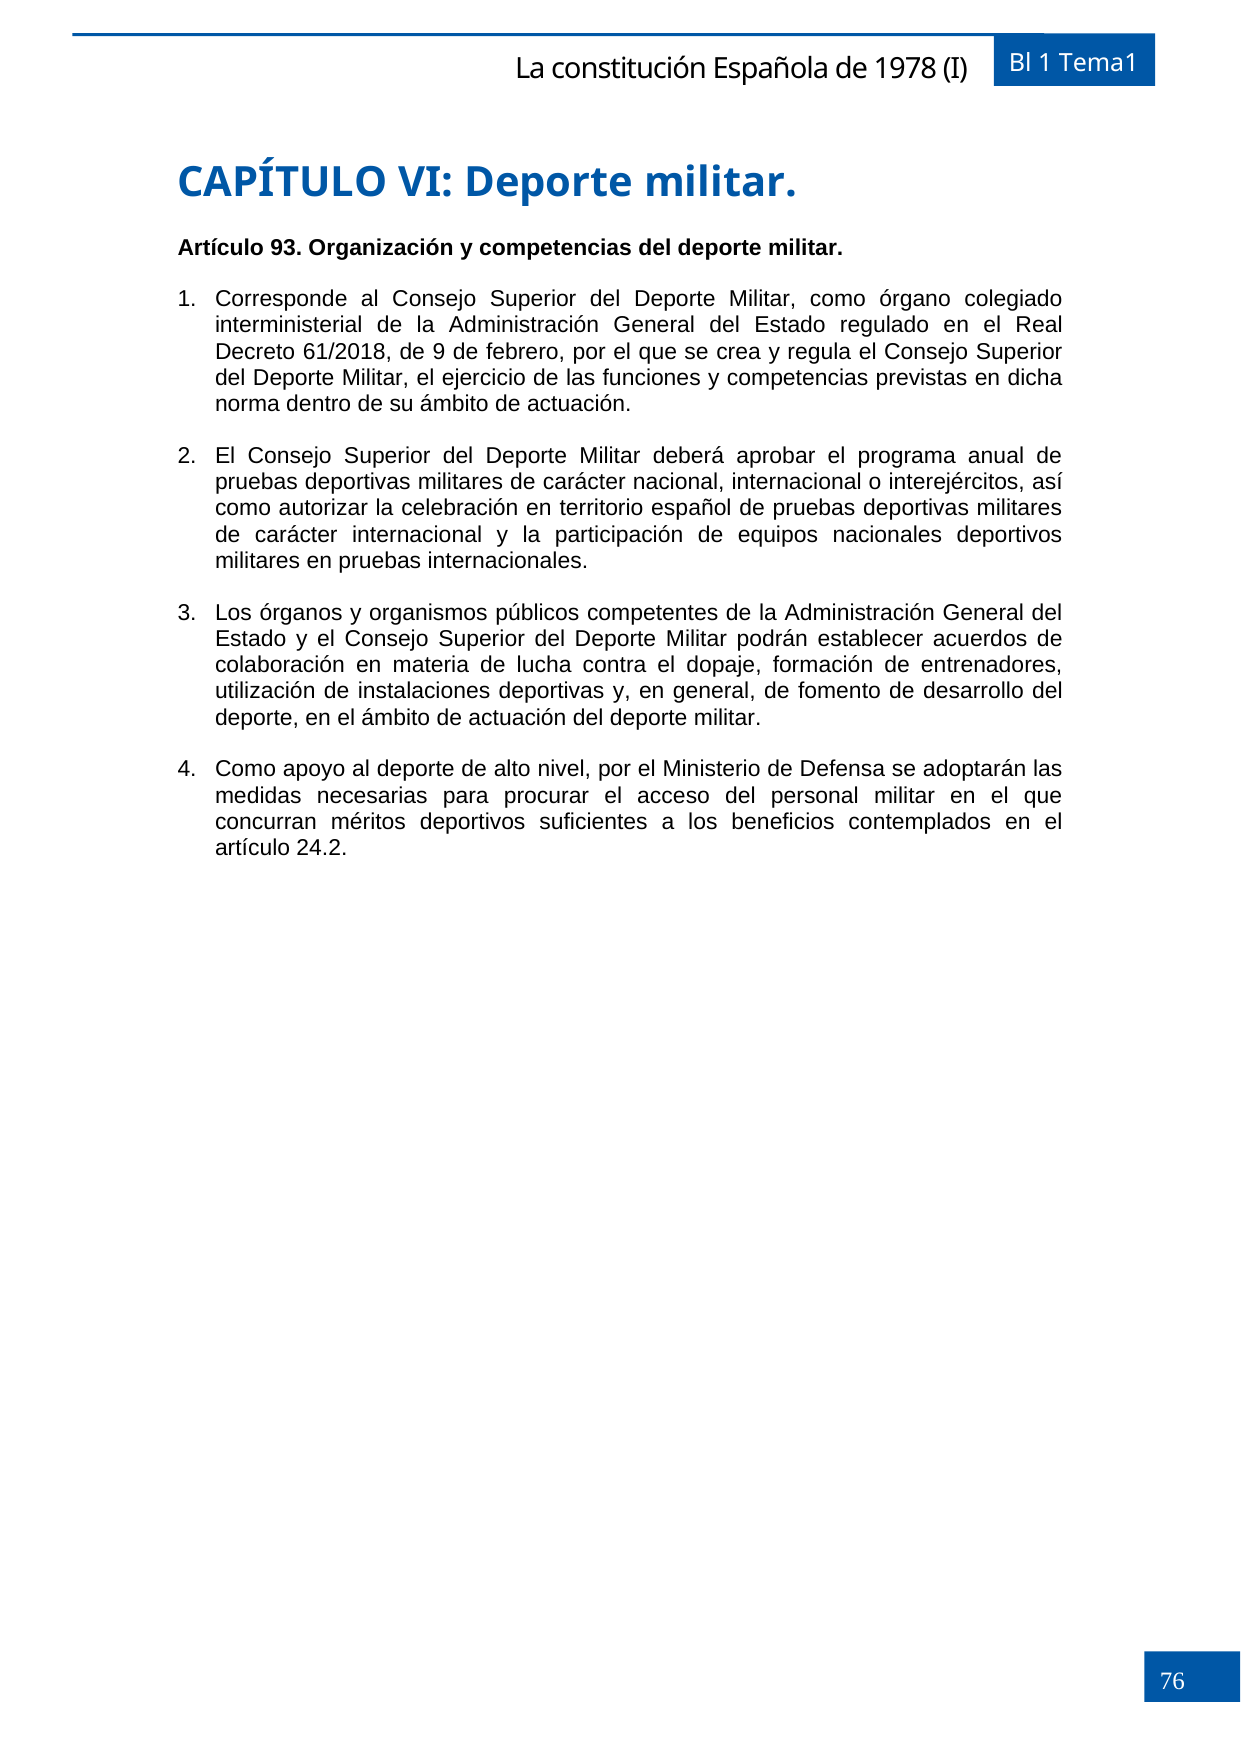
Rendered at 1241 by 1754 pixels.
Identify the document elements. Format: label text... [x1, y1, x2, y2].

list Corresponde al Consejo Superior del Deporte Militar, como órgano colegiado interministerial de la Administración General del Estado regulado en el Real Decreto 61/2018, de 9 de febrero, por el que se crea y regula el Consejo Superior del Deporte Militar, el ejercicio de las funciones y competencias previstas en dicha norma dentro de su ámbito de actuación. [177, 285, 1063, 417]
text Artículo 93. Organización y competencias del deporte militar. [177, 233, 1063, 260]
list Como apoyo al deporte de alto nivel, por el Ministerio de Defensa se adoptarán las medidas necesarias para procurar el acceso del personal militar en el que concurran méritos deportivos suficientes a los beneficios contemplados en el artículo 24.2. [177, 755, 1063, 861]
list El Consejo Superior del Deporte Militar deberá aprobar el programa anual de pruebas deportivas militares de carácter nacional, internacional o interejércitos, así como autorizar la celebración en territorio español de pruebas deportivas militares de carácter internacional y la participación de equipos nacionales deportivos militares en pruebas internacionales. [177, 442, 1063, 573]
list Los órganos y organismos públicos competentes de la Administración General del Estado y el Consejo Superior del Deporte Militar podrán establecer acuerdos de colaboración en materia de lucha contra el dopaje, formación de entrenadores, utilización de instalaciones deportivas y, en general, de fomento de desarrollo del deporte, en el ámbito de actuación del deporte militar. [177, 598, 1063, 730]
subtitle CAPÍTULO VI: Deporte militar. [177, 152, 1063, 208]
